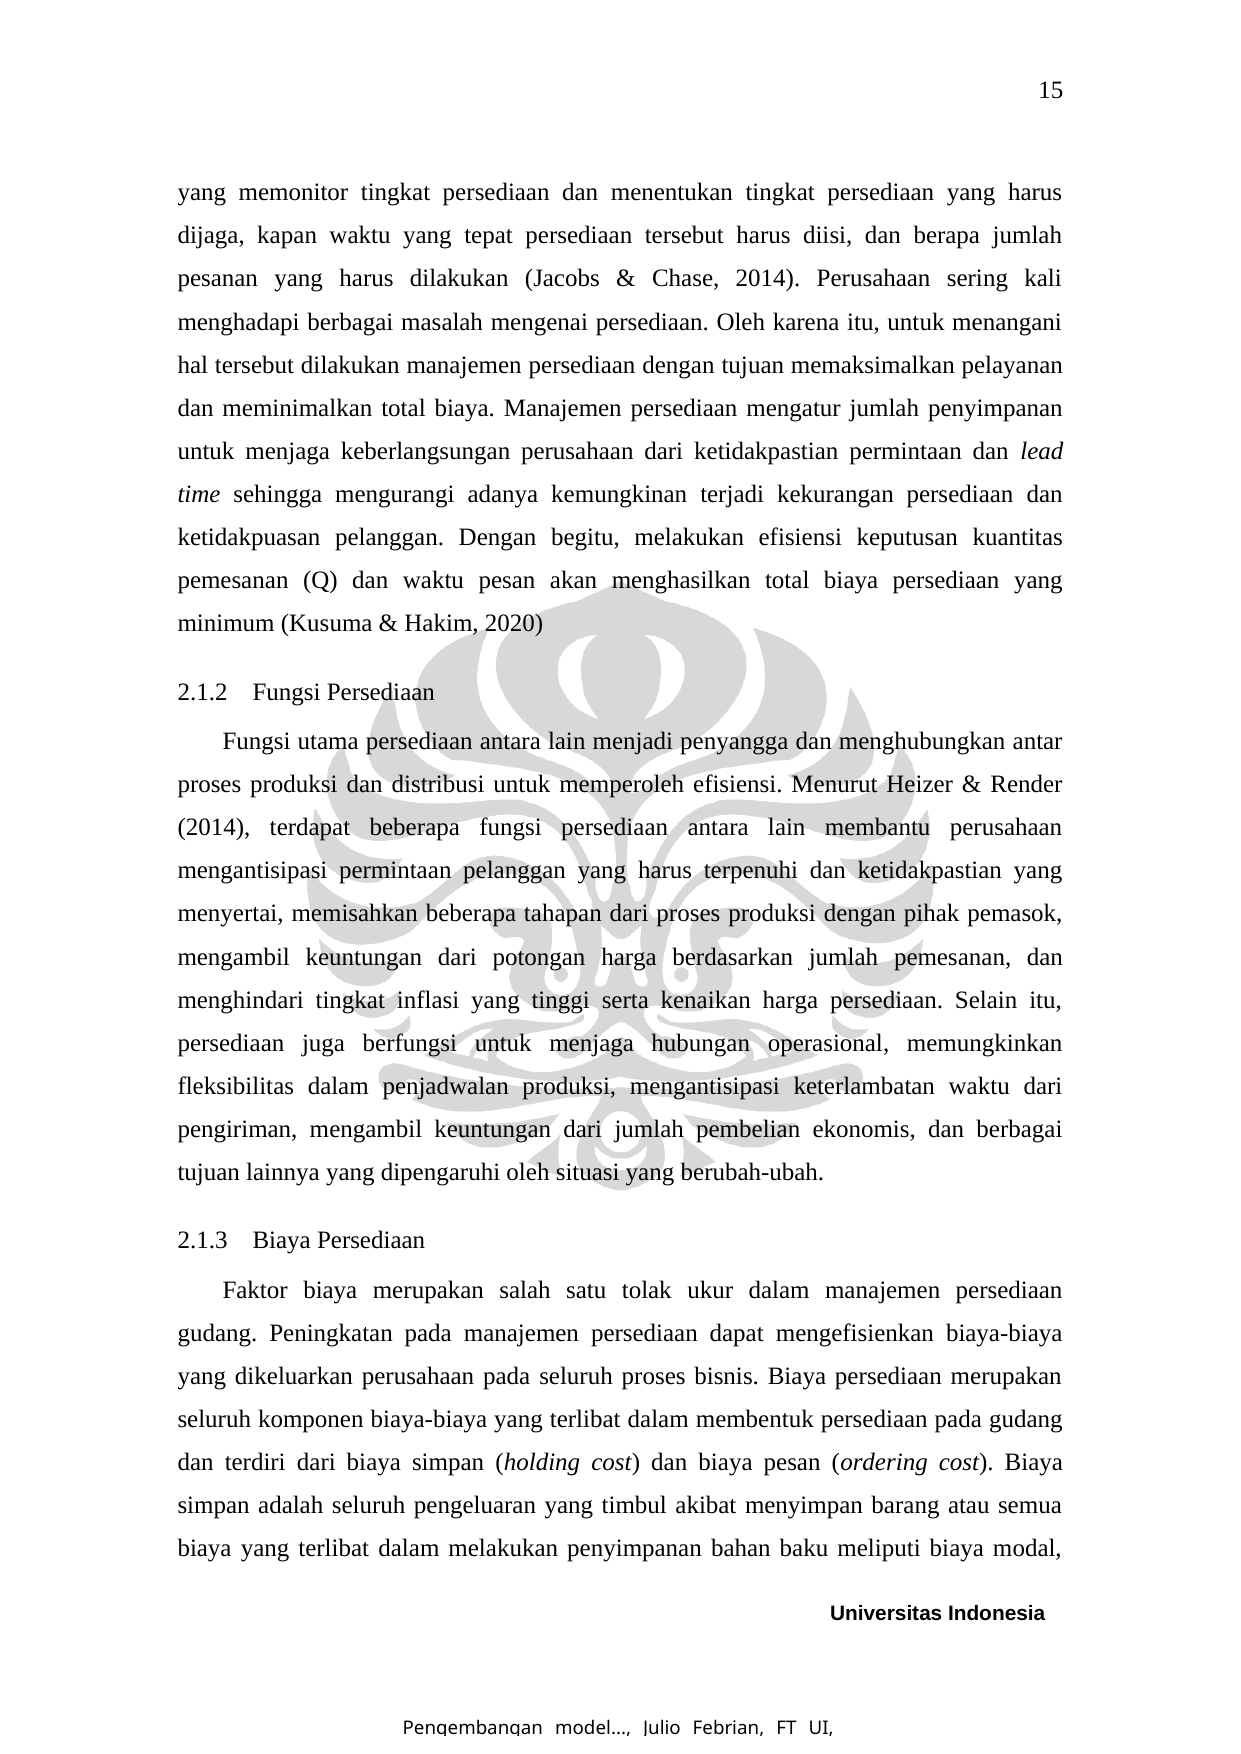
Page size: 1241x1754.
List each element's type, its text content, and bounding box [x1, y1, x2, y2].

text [177, 177, 1063, 637]
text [177, 1275, 1063, 1562]
subtitle Fungsi Persediaan [177, 677, 1063, 705]
subtitle Biaya Persediaan [177, 1225, 1063, 1254]
text Fungsi utama persediaan antara lain menjadi penyangga dan menghubungkan antar proses produksi dan distribusi untuk memperoleh efisiensi. Menurut Heizer & Render (2014), terdapat beberapa fungsi persediaan antara lain membantu perusahaan mengantisipasi permintaan pelanggan yang harus terpenuhi dan ketidakpastian yang menyertai, memisahkan beberapa tahapan dari proses produksi dengan pihak pemasok, mengambil keuntungan dari potongan harga berdasarkan jumlah pemesanan, dan menghindari tingkat inflasi yang tinggi serta kenaikan harga persediaan. Selain itu, persediaan juga berfungsi untuk menjaga hubungan operasional, memungkinkan fleksibilitas dalam penjadwalan produksi, mengantisipasi keterlambatan waktu dari pengiriman, mengambil keuntungan dari jumlah pembelian ekonomis, dan berbagai tujuan lainnya yang dipengaruhi oleh situasi yang berubah-ubah. [177, 726, 1063, 1186]
